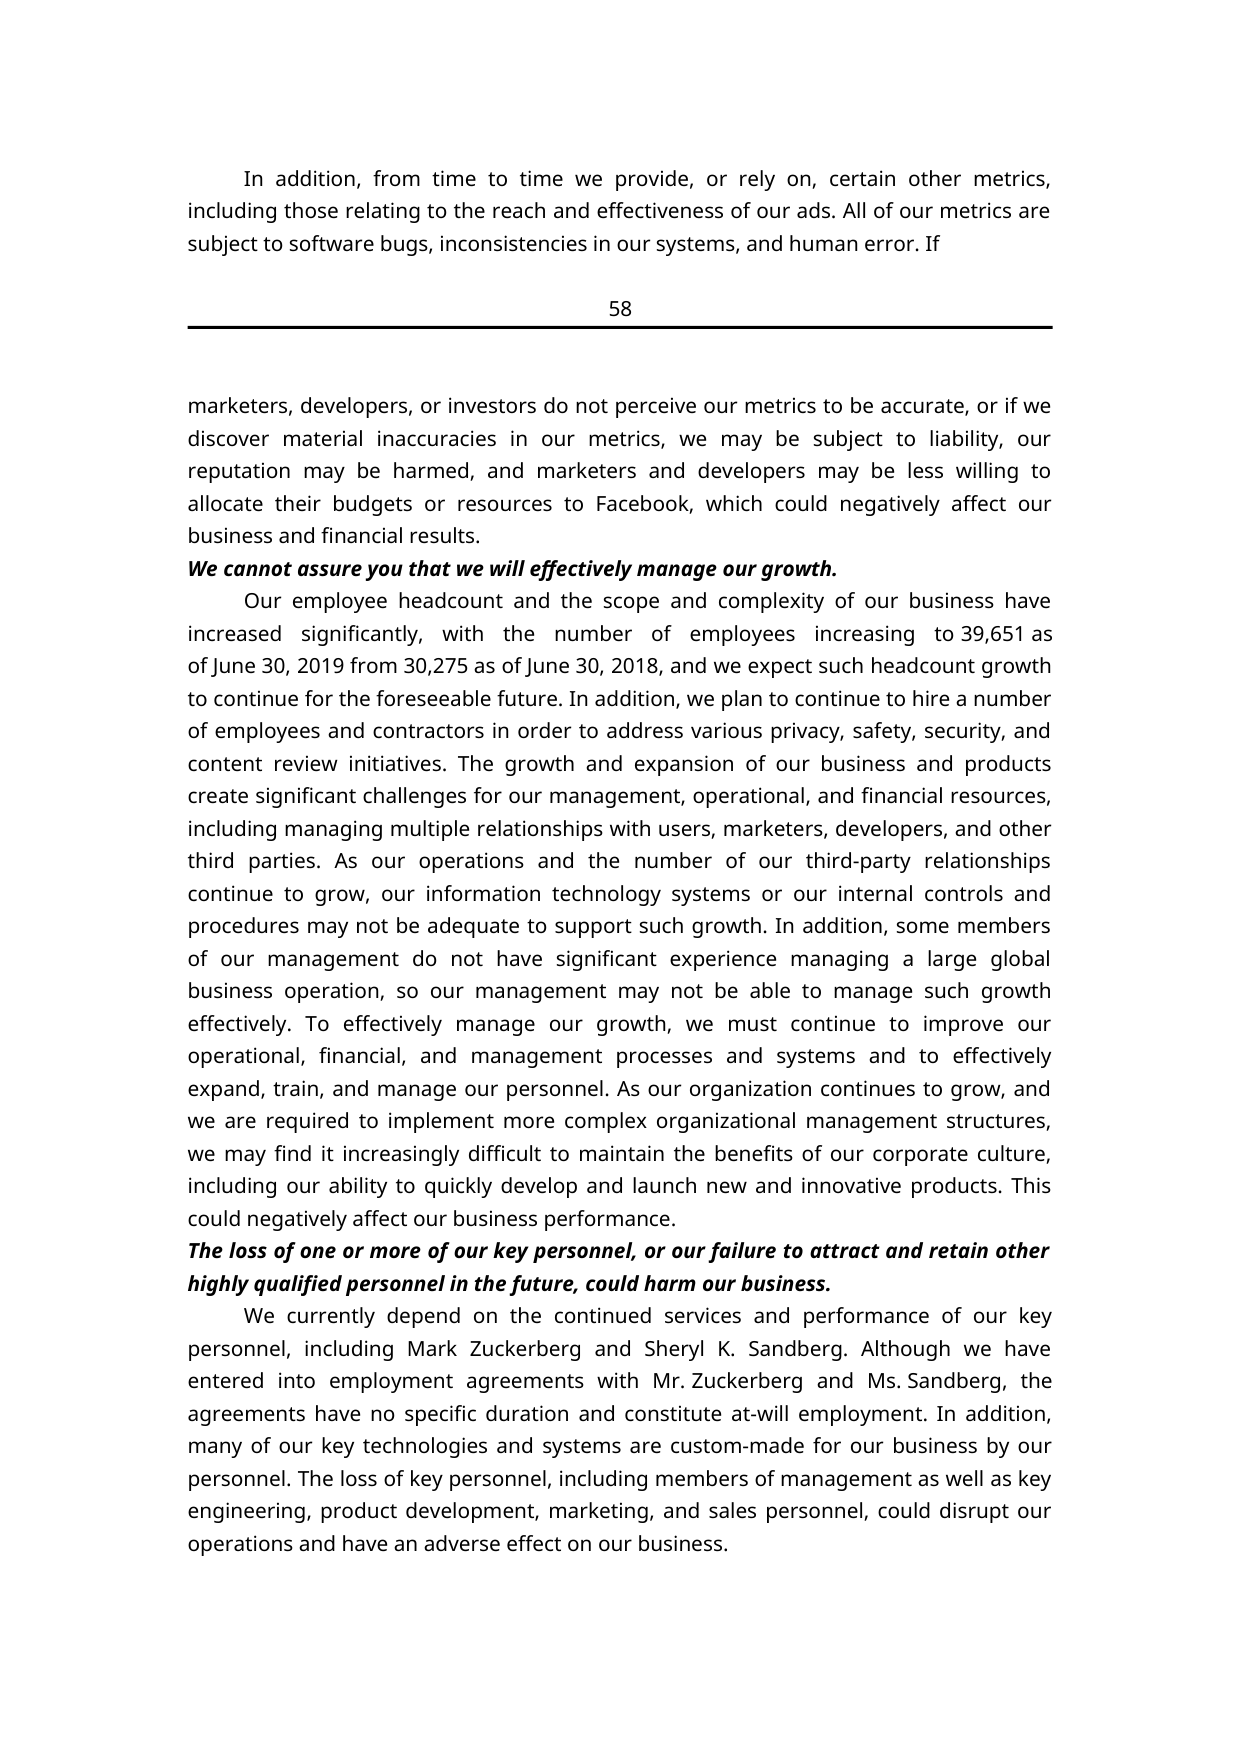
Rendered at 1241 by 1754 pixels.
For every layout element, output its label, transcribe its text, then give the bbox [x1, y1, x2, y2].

text In addition, from time to time we provide, or rely on, certain other metrics, including those relating to the reach and effectiveness of our ads. All of our metrics are subject to software bugs, inconsistencies in our systems, and human error. If [187, 162, 1053, 259]
text We currently depend on the continued services and performance of our key personnel, including Mark Zuckerberg and Sheryl K. Sandberg. Although we have entered into employment agreements with Mr. Zuckerberg and Ms. Sandberg, the agreements have no specific duration and constitute at-will employment. In addition, many of our key technologies and systems are custom-made for our business by our personnel. The loss of key personnel, including members of management as well as key engineering, product development, marketing, and sales personnel, could disrupt our operations and have an adverse effect on our business. [187, 1299, 1053, 1559]
text The loss of one or more of our key personnel, or our failure to attract and retain other highly qualified personnel in the future, could harm our business. [187, 1234, 1053, 1299]
text Our employee headcount and the scope and complexity of our business have increased significantly, with the number of employees increasing to 39,651 as of June 30, 2019 from 30,275 as of June 30, 2018, and we expect such headcount growth to continue for the foreseeable future. In addition, we plan to continue to hire a number of employees and contractors in order to address various privacy, safety, security, and content review initiatives. The growth and expansion of our business and products create significant challenges for our management, operational, and financial resources, including managing multiple relationships with users, marketers, developers, and other third parties. As our operations and the number of our third-party relationships continue to grow, our information technology systems or our internal controls and procedures may not be adequate to support such growth. In addition, some members of our management do not have significant experience managing a large global business operation, so our management may not be able to manage such growth effectively. To effectively manage our growth, we must continue to improve our operational, financial, and management processes and systems and to effectively expand, train, and manage our personnel. As our organization continues to grow, and we are required to implement more complex organizational management structures, we may find it increasingly difficult to maintain the benefits of our corporate culture, including our ability to quickly develop and launch new and innovative products. This could negatively affect our business performance. [187, 584, 1053, 1234]
text We cannot assure you that we will effectively manage our growth. [187, 552, 1053, 584]
text 58 [187, 292, 1053, 324]
text marketers, developers, or investors do not perceive our metrics to be accurate, or if we discover material inaccuracies in our metrics, we may be subject to liability, our reputation may be harmed, and marketers and developers may be less willing to allocate their budgets or resources to Facebook, which could negatively affect our business and financial results. [187, 389, 1053, 552]
